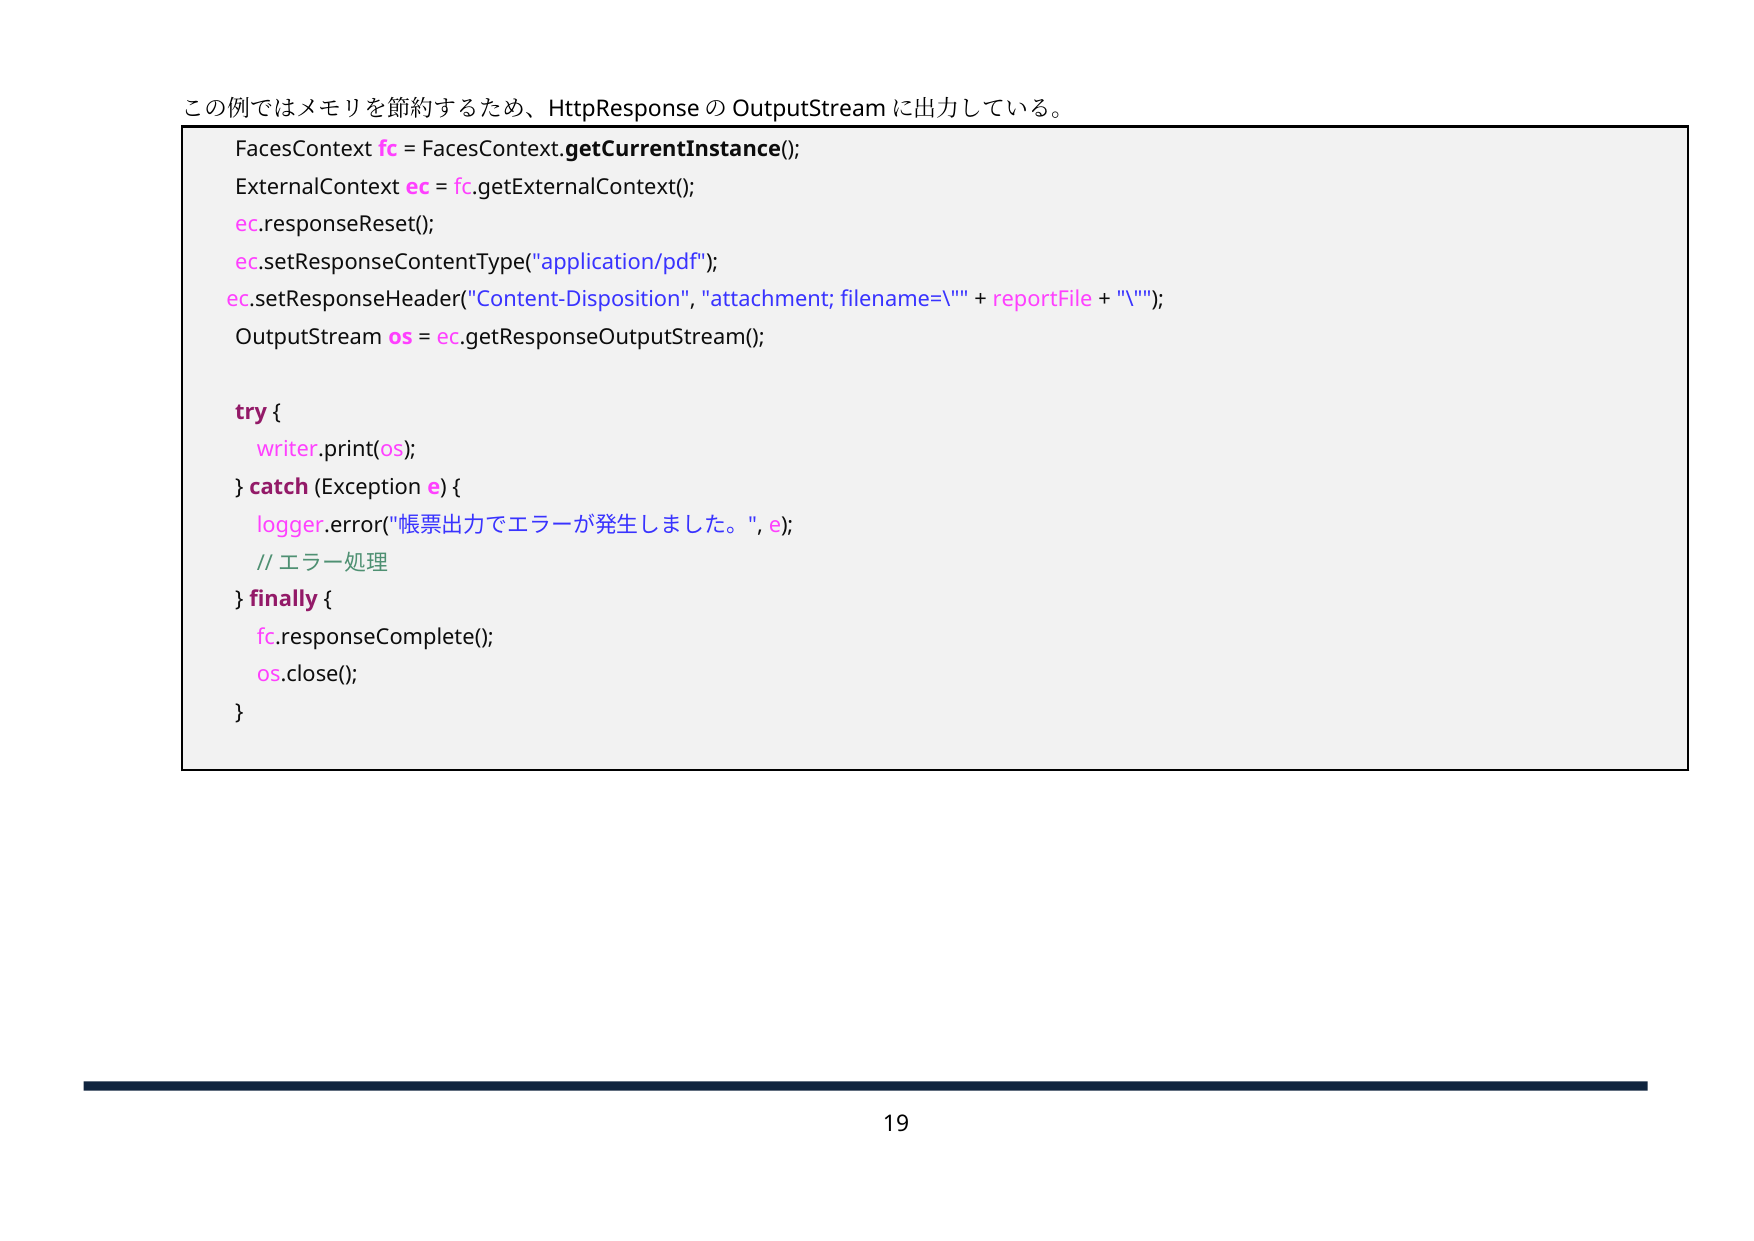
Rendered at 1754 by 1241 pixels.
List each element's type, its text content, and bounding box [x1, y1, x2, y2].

text FacesContext fc = FacesContext.getCurrentInstance(); ExternalContext ec = fc.getExternalContext(); ec.responseReset(); ec.setResponseContentType("application/pdf"); ec.setResponseHeader("Content-Disposition", "attachment; filename=\"" + reportFile + "\""); OutputStream os = ec.getResponseOutputStream(); try { writer.print(os); } catch (Exception e) { logger.error("帳票出力でエラーが発生しました。", e); // エラー処理 } finally { fc.responseComplete(); os.close(); } [183, 128, 1687, 769]
text この例ではメモリを節約するため、HttpResponseのOutputStreamに出力している。 [144, 88, 1679, 125]
